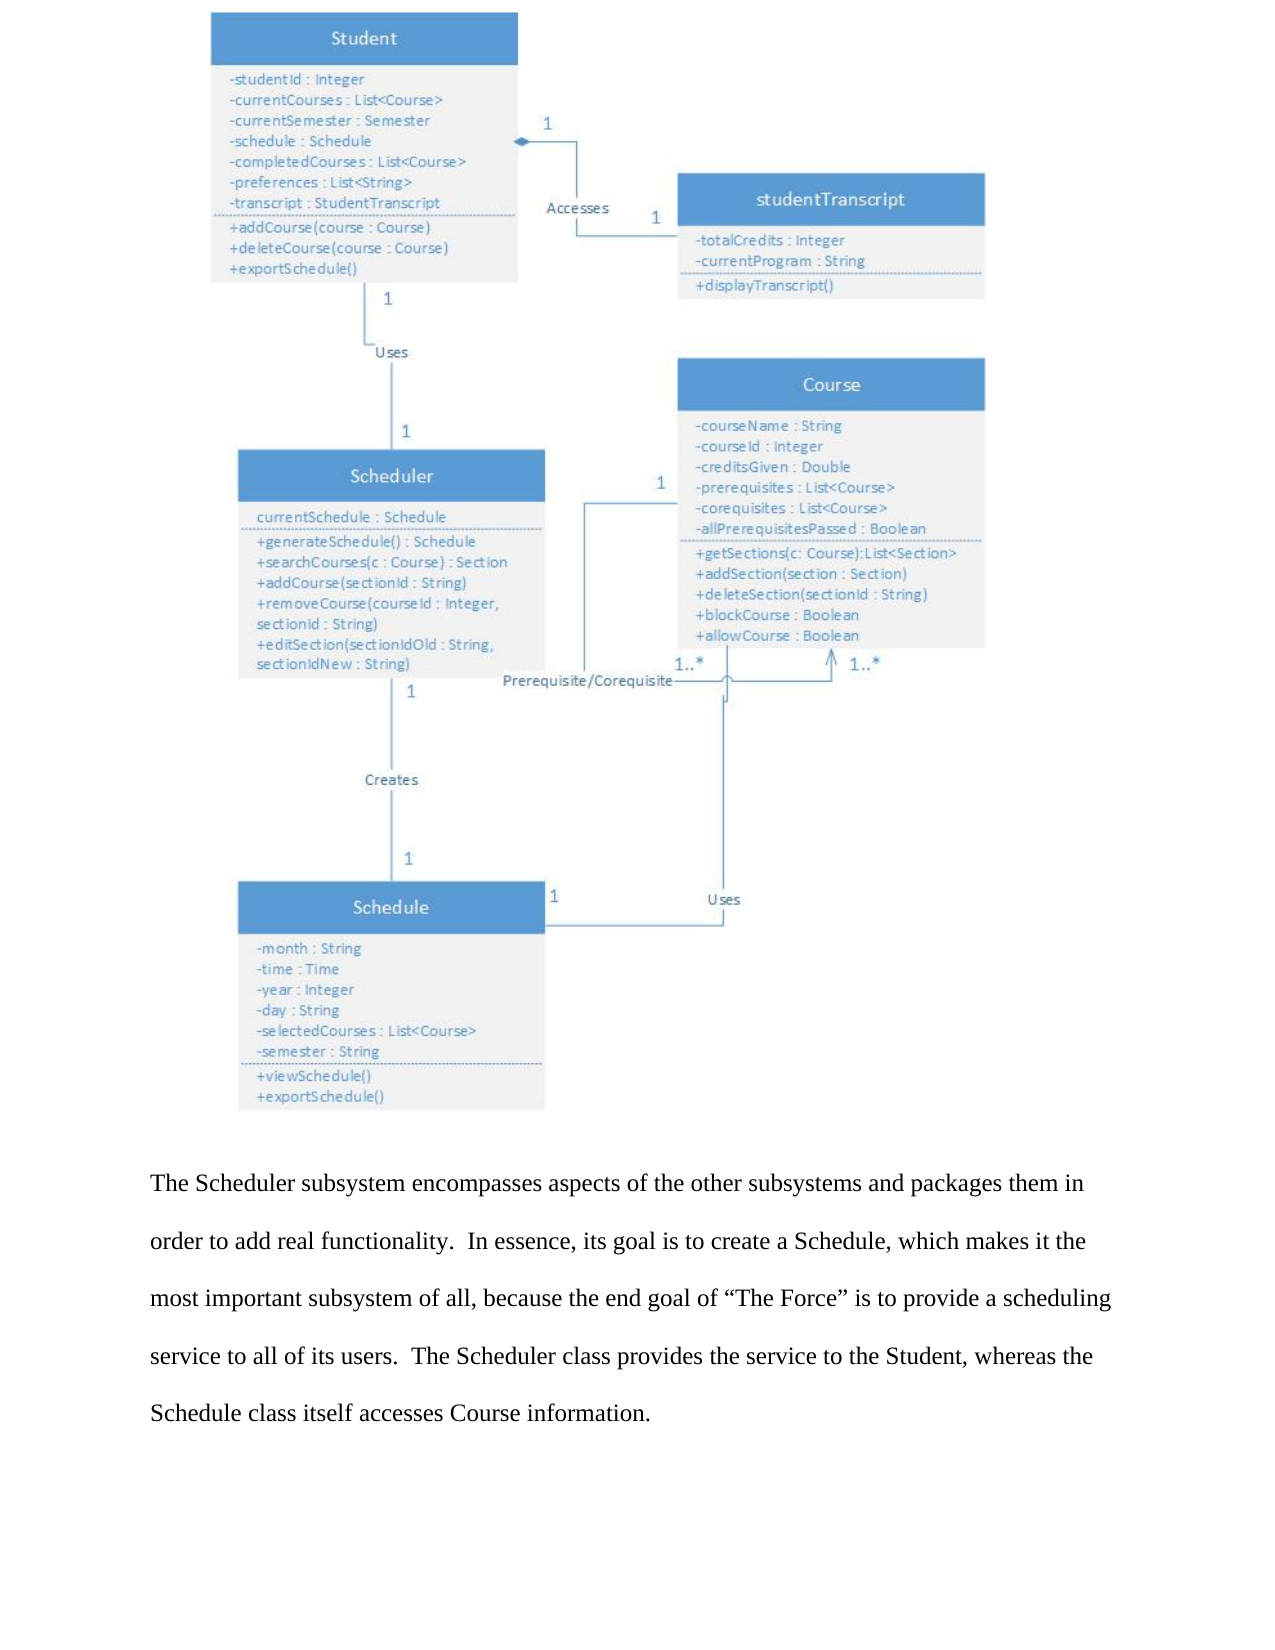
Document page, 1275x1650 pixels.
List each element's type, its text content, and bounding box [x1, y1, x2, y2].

text The Scheduler subsystem encompasses aspects of the other subsystems and packages them in order to add real functionality. In essence, its goal is to create a Schedule, which makes it the most important subsystem of all, because the end goal of “The Force” is to provide a scheduling service to all of its users. The Scheduler class provides the service to the Student, whereas the Schedule class itself accesses Course information. [150, 1168, 1125, 1427]
picture [209, 11, 987, 1116]
